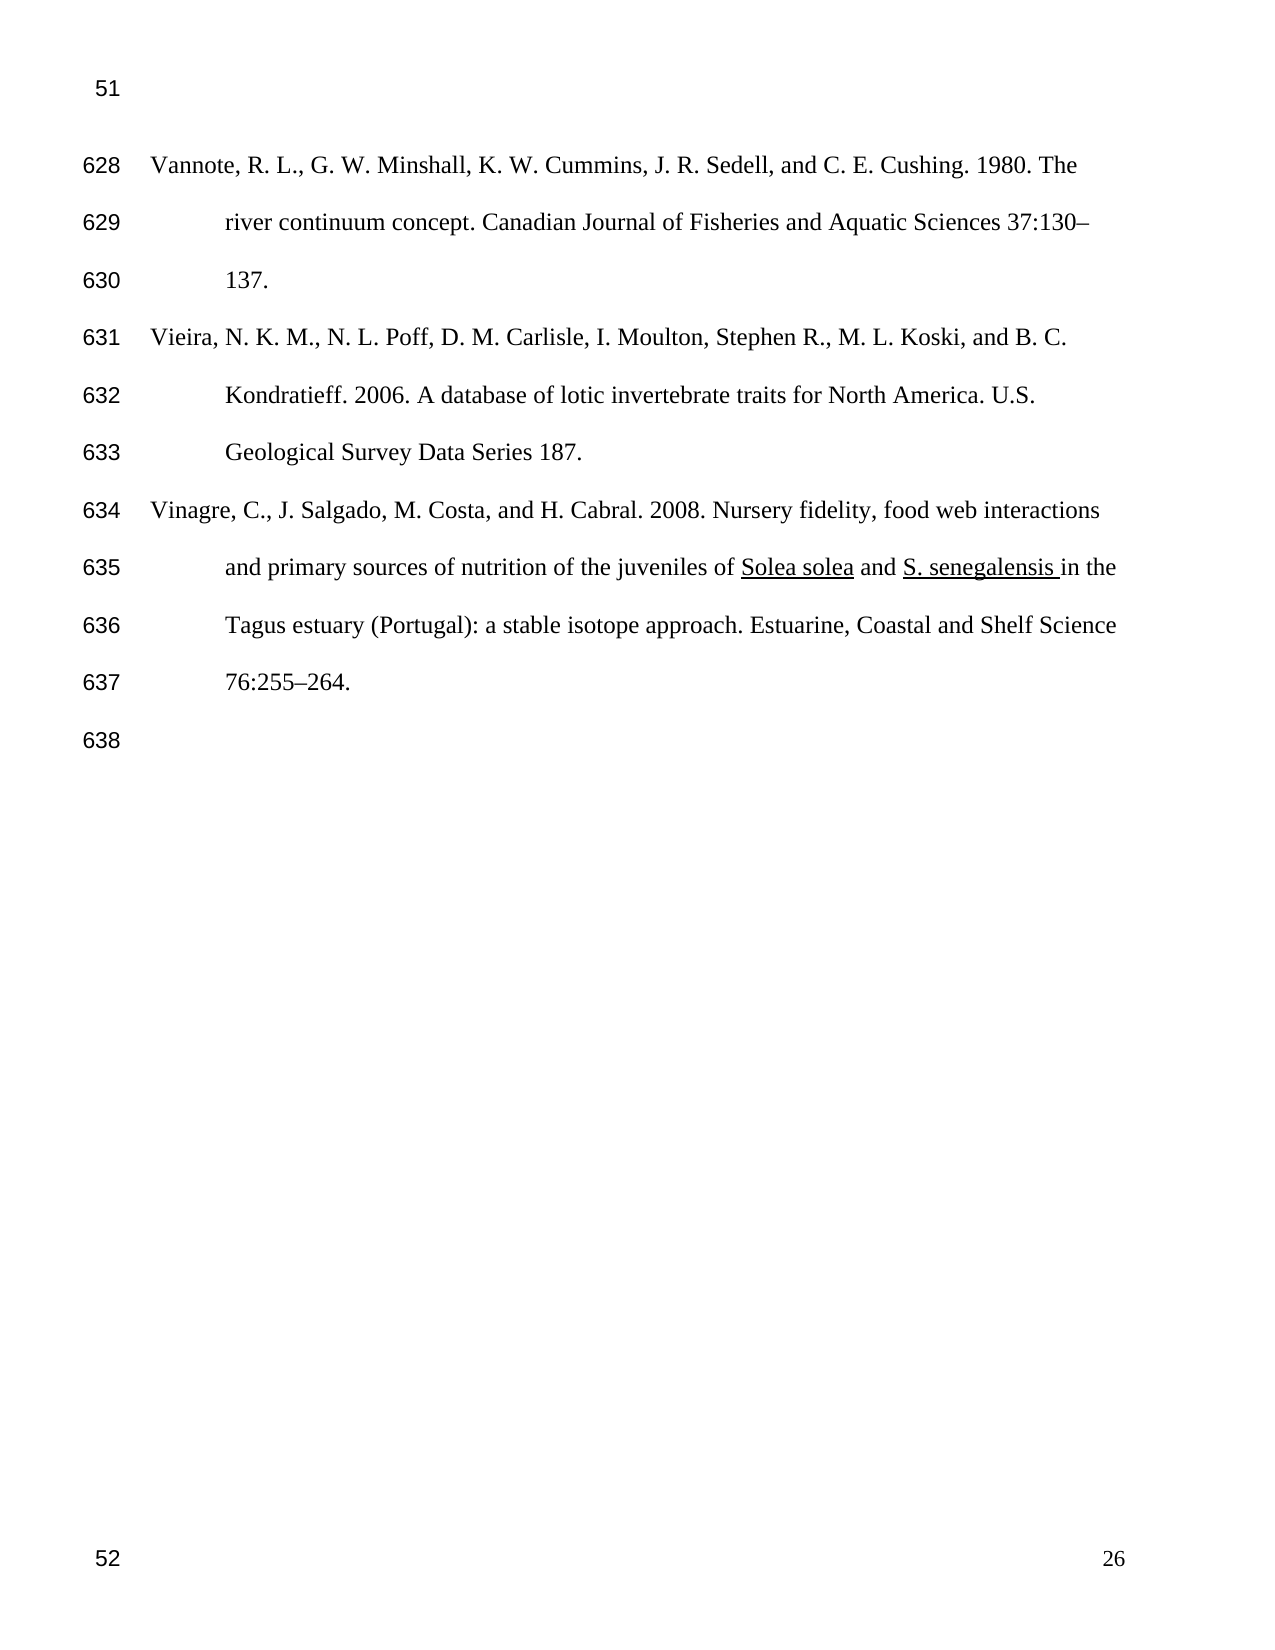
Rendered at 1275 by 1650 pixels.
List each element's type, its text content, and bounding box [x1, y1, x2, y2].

text Vinagre, C., J. Salgado, M. Costa, and H. Cabral. 2008. Nursery fidelity, food web interactions and primary sources of nutrition of the juveniles of Solea solea and S. senegalensis in the Tagus estuary (Portugal): a stable isotope approach. Estuarine, Coastal and Shelf Science 76:255–264. [150, 495, 1125, 696]
text Vannote, R. L., G. W. Minshall, K. W. Cummins, J. R. Sedell, and C. E. Cushing. 1980. The river continuum concept. Canadian Journal of Fisheries and Aquatic Sciences 37:130–137. [150, 150, 1125, 294]
text Vieira, N. K. M., N. L. Poff, D. M. Carlisle, I. Moulton, Stephen R., M. L. Koski, and B. C. Kondratieff. 2006. A database of lotic invertebrate traits for North America. U.S. Geological Survey Data Series 187. [150, 322, 1125, 466]
